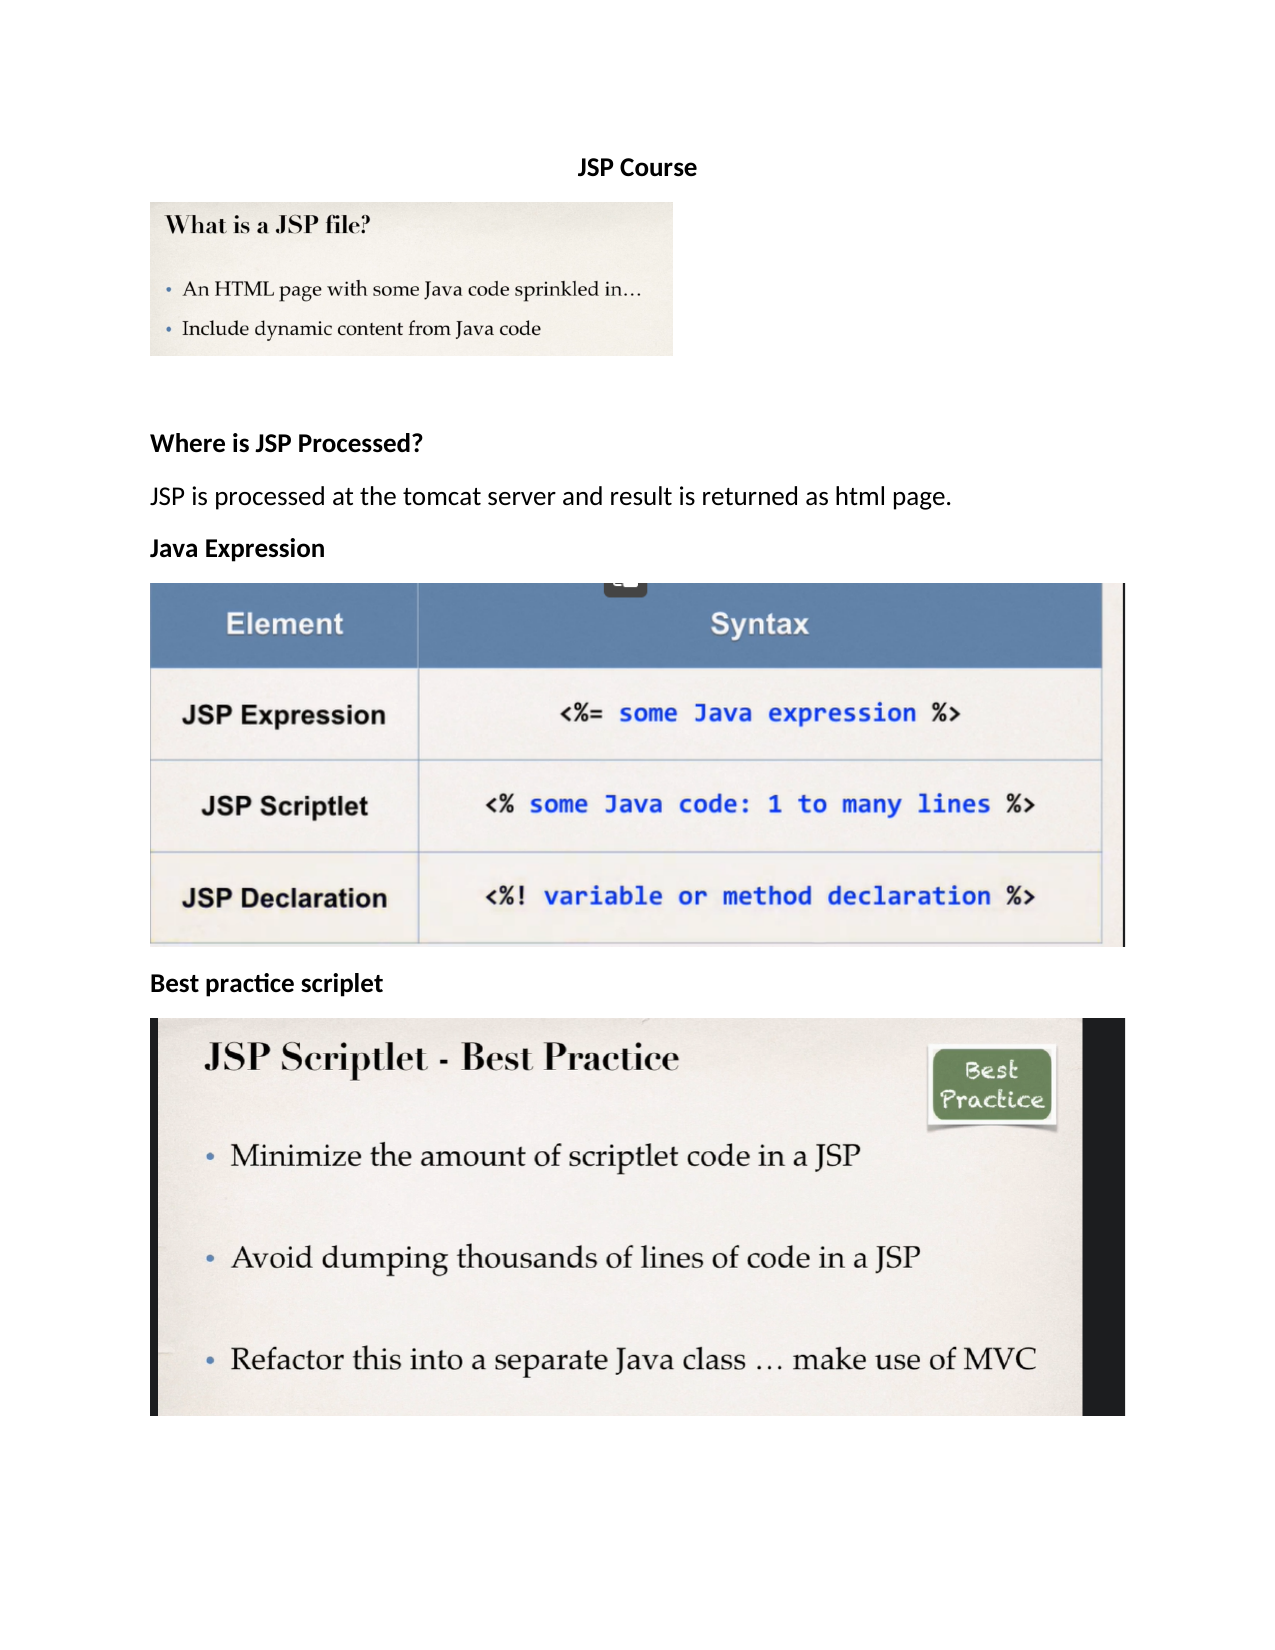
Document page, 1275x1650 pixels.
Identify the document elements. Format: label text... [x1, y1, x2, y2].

picture [150, 583, 1125, 947]
text JSP is processed at the tomcat server and result is returned as html page. [150, 479, 1125, 512]
text Best practice scriplet [150, 966, 1125, 999]
text Where is JSP Processed? [150, 427, 1125, 459]
text JSP Course [150, 150, 1125, 183]
text Java Expression [150, 531, 1125, 564]
picture [150, 202, 673, 356]
picture [150, 1018, 1125, 1416]
